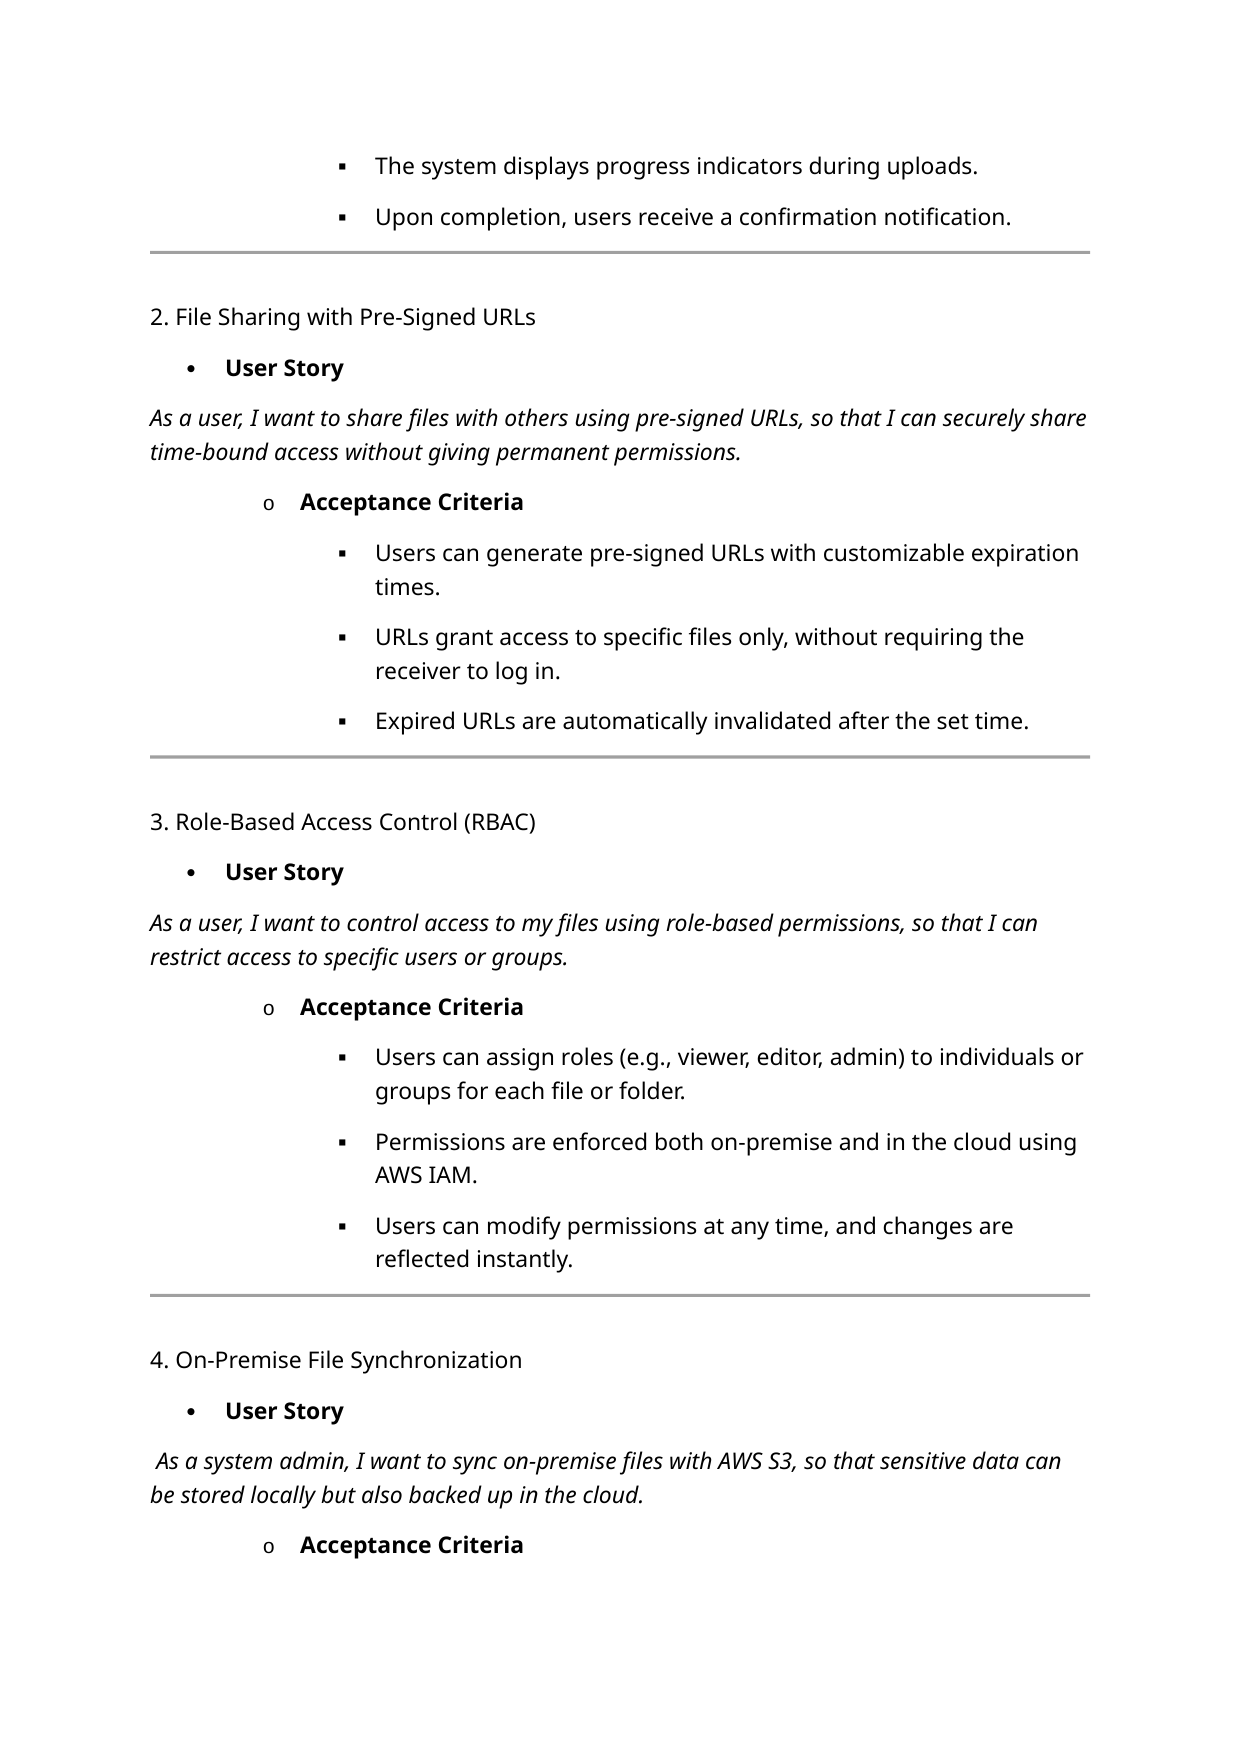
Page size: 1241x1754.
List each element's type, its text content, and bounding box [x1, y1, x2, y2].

list Acceptance Criteria [262, 486, 1090, 517]
list Expired URLs are automatically invalidated after the set time. [337, 705, 1090, 736]
text As a user, I want to share files with others using pre-signed URLs, so that I can securely share time-bound access without giving permanent permissions. [150, 402, 1090, 467]
list URLs grant access to specific files only, without requiring the receiver to log in. [337, 621, 1090, 686]
text 3. Role-Based Access Control (RBAC) [150, 806, 1090, 837]
list Upon completion, users receive a confirmation notification. [337, 200, 1090, 232]
list User Story [187, 1394, 1090, 1426]
list Permissions are enforced both on-premise and in the cloud using AWS IAM. [337, 1125, 1090, 1190]
text As a system admin, I want to sync on-premise files with AWS S3, so that sensitive data can be stored locally but also backed up in the cloud. [150, 1445, 1090, 1510]
list The system displays progress indicators during uploads. [337, 150, 1090, 181]
list Acceptance Criteria [262, 991, 1090, 1022]
text As a user, I want to control access to my files using role-based permissions, so that I can restrict access to specific users or groups. [150, 907, 1090, 972]
list Users can modify permissions at any time, and changes are reflected instantly. [337, 1209, 1090, 1274]
list Acceptance Criteria [262, 1529, 1090, 1560]
list User Story [187, 856, 1090, 887]
text 2. File Sharing with Pre-Signed URLs [150, 301, 1090, 332]
list Users can assign roles (e.g., viewer, editor, admin) to individuals or groups for each file or folder. [337, 1041, 1090, 1106]
text 4. On-Premise File Synchronization [150, 1344, 1090, 1375]
list Users can generate pre-signed URLs with customizable expiration times. [337, 537, 1090, 602]
list User Story [187, 352, 1090, 383]
